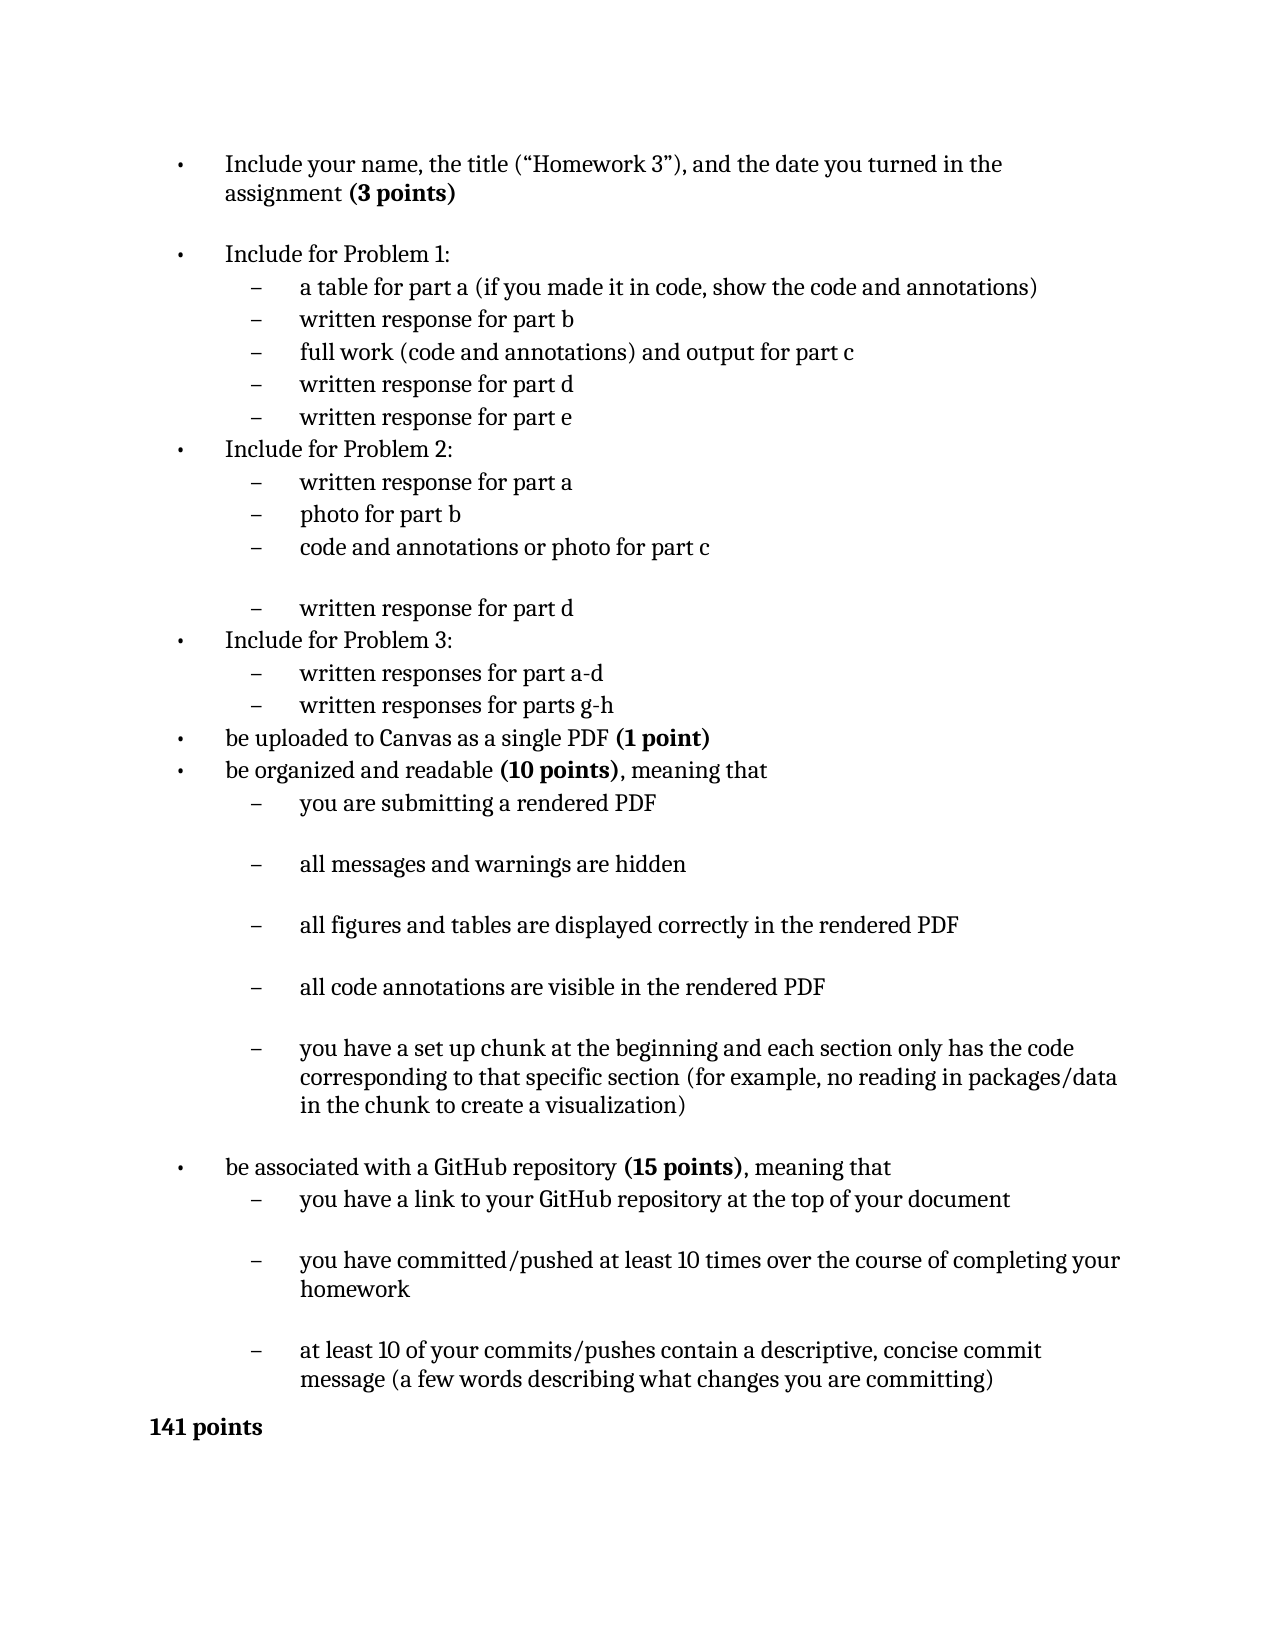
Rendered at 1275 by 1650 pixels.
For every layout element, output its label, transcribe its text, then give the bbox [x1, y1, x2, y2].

list Include your name, the title (“Homework 3”), and the date you turned in the assignment (3 points) [175, 150, 1125, 236]
list you have a link to your GitHub repository at the top of your document [250, 1185, 1125, 1242]
list all code annotations are visible in the rendered PDF [250, 972, 1125, 1030]
list written response for part b [250, 305, 1125, 334]
list written responses for part a-d [250, 659, 1125, 687]
list Include for Problem 2: [175, 435, 1125, 464]
list you have a set up chunk at the beginning and each section only has the code corresponding to that specific section (for example, no reading in packages/data in the chunk to create a visualization) [250, 1034, 1125, 1149]
list written response for part d [250, 370, 1125, 399]
list a table for part a (if you made it in code, show the code and annotations) [250, 272, 1125, 301]
list be uploaded to Canvas as a single PDF (1 point) [175, 724, 1125, 752]
list all figures and tables are displayed correctly in the rendered PDF [250, 911, 1125, 969]
list written response for part d [250, 594, 1125, 622]
list all messages and warnings are hidden [250, 850, 1125, 907]
list photo for part b [250, 500, 1125, 529]
list written response for part a [250, 467, 1125, 496]
list full work (code and annotations) and output for part c [250, 337, 1125, 366]
list written responses for parts g-h [250, 691, 1125, 720]
list written response for part e [250, 402, 1125, 431]
list you are submitting a rendered PDF [250, 789, 1125, 846]
text 141 points [150, 1412, 1125, 1441]
list Include for Problem 3: [175, 626, 1125, 655]
list at least 10 of your commits/pushes contain a descriptive, concise commit message (a few words describing what changes you are committing) [250, 1336, 1125, 1394]
list code and annotations or photo for part c [250, 532, 1125, 590]
list be organized and readable (10 points), meaning that [175, 756, 1125, 785]
list be associated with a GitHub repository (15 points), meaning that [175, 1152, 1125, 1181]
list Include for Problem 1: [175, 240, 1125, 269]
list you have committed/pushed at least 10 times over the course of completing your homework [250, 1246, 1125, 1332]
